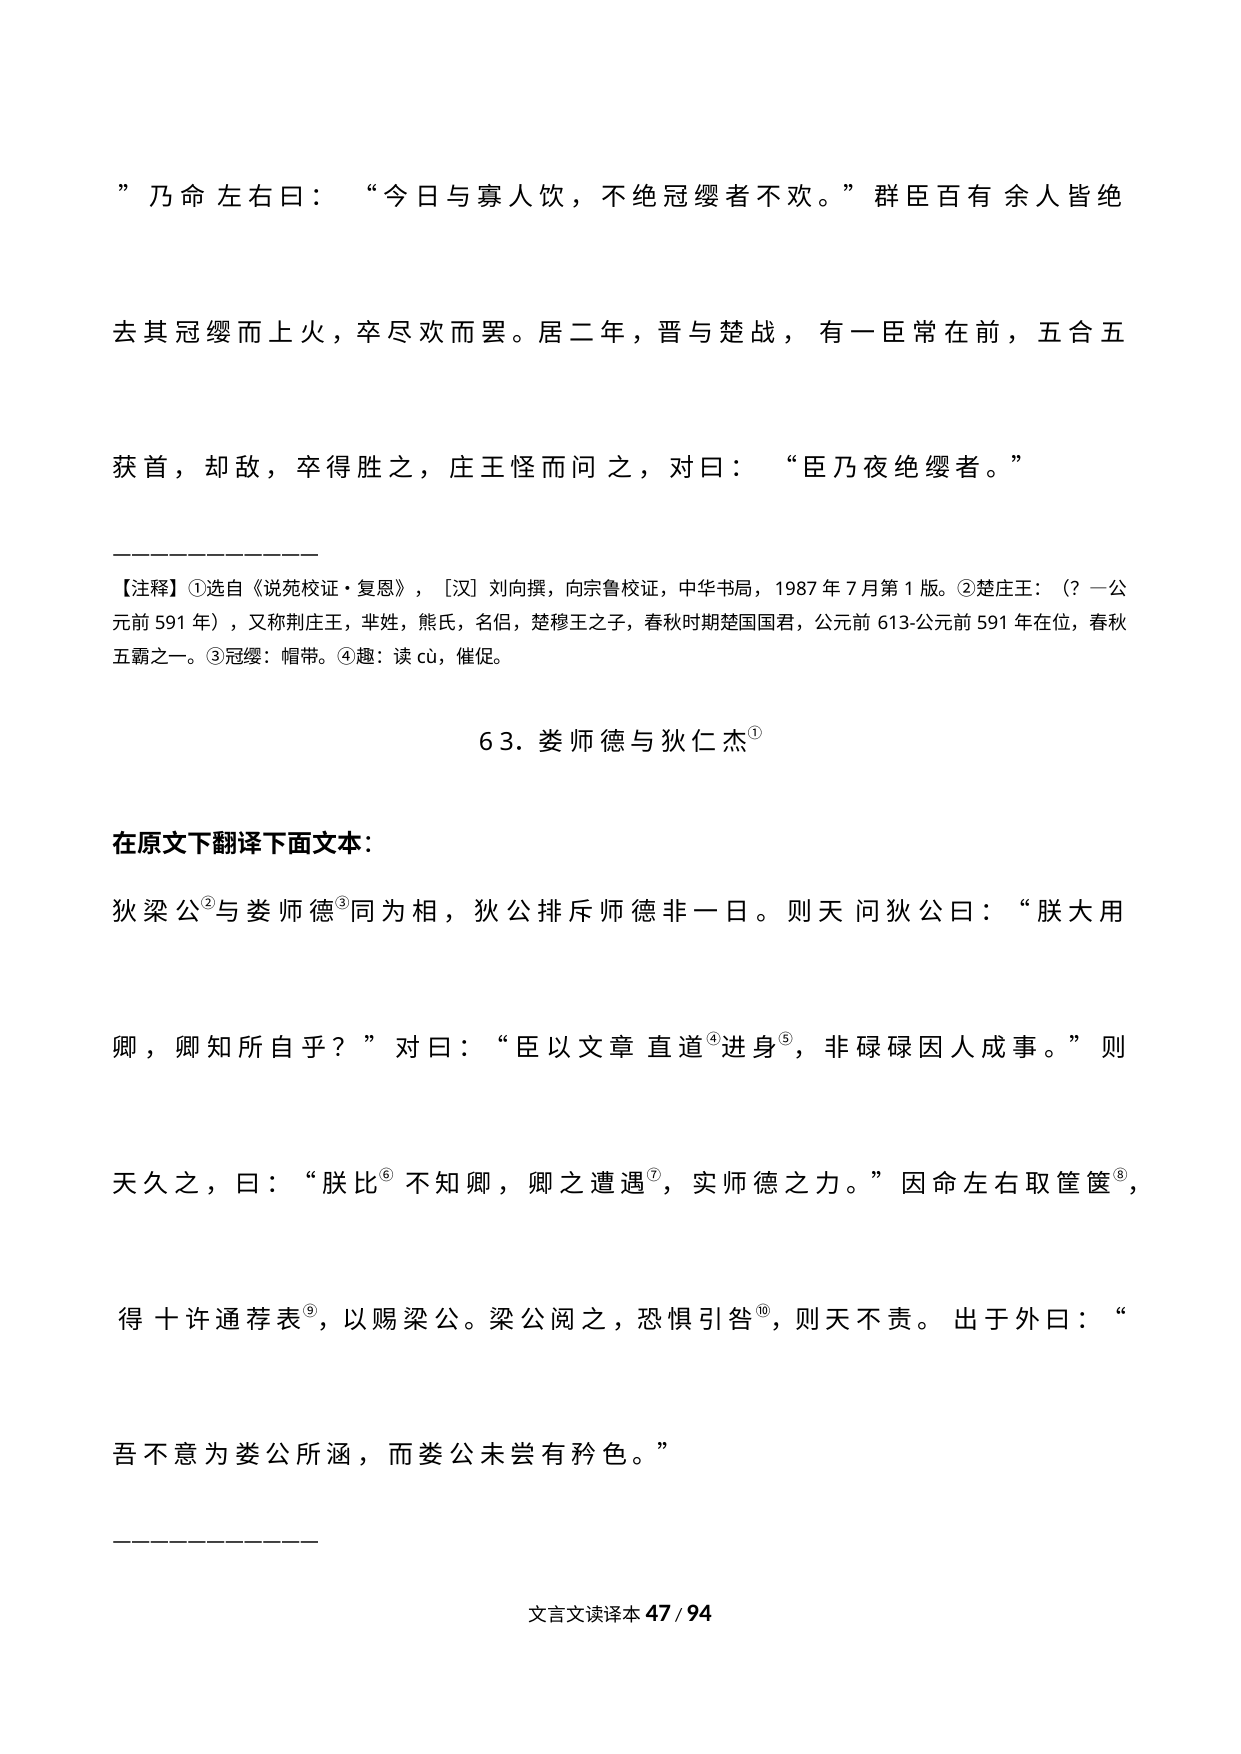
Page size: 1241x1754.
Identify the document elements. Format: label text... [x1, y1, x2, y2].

text 狄 梁 公②与 娄 师 德③同 为 相 ， 狄 公 排 斥 师 德 非 一 日 。 则 天 问 狄 公 曰 ：“ 朕 大 用 卿 ， 卿 知 所 自 乎 ？ ” 对 曰 ：“ 臣 以 文 章 直 道④进 身⑤， 非 碌 碌 因 人 成 事 。” 则 天 久 之 ， 曰 ：“ 朕 比⑥ 不 知 卿 ， 卿 之 遭 遇⑦， 实 师 德 之 力 。” 因 命 左 右 取 筐 箧⑧， 得 十 许 通 荐 表⑨，以 赐 梁 公 。梁 公 阅 之 ，恐 惧 引 咎⑩，则 天 不 责 。 出 于 外 曰 ：“ 吾 不 意 为 娄 公 所 涵 ， 而 娄 公 未 尝 有 矜 色 。” [112, 876, 1128, 1487]
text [112, 160, 1128, 500]
text 【注释】①选自《说苑校证•复恩》，［汉］刘向撰，向宗鲁校证，中华书局，1987 年 7 月第 1 版。②楚庄王：（？—公元前 591 年），又称荆庄王，芈姓，熊氏，名侣，楚穆王之子，春秋时期楚国国君，公元前 613-公元前 591 年在位，春秋五霸之一。③冠缨：帽带。④趣：读 cù，催促。 [112, 570, 1128, 672]
text ――――――――――― [112, 1523, 1128, 1557]
text 6 3．娄 师 德 与 狄 仁 杰① [112, 706, 1128, 774]
text ――――――――――― [112, 536, 1128, 570]
text 在原文下翻译下面文本： [112, 808, 1128, 876]
